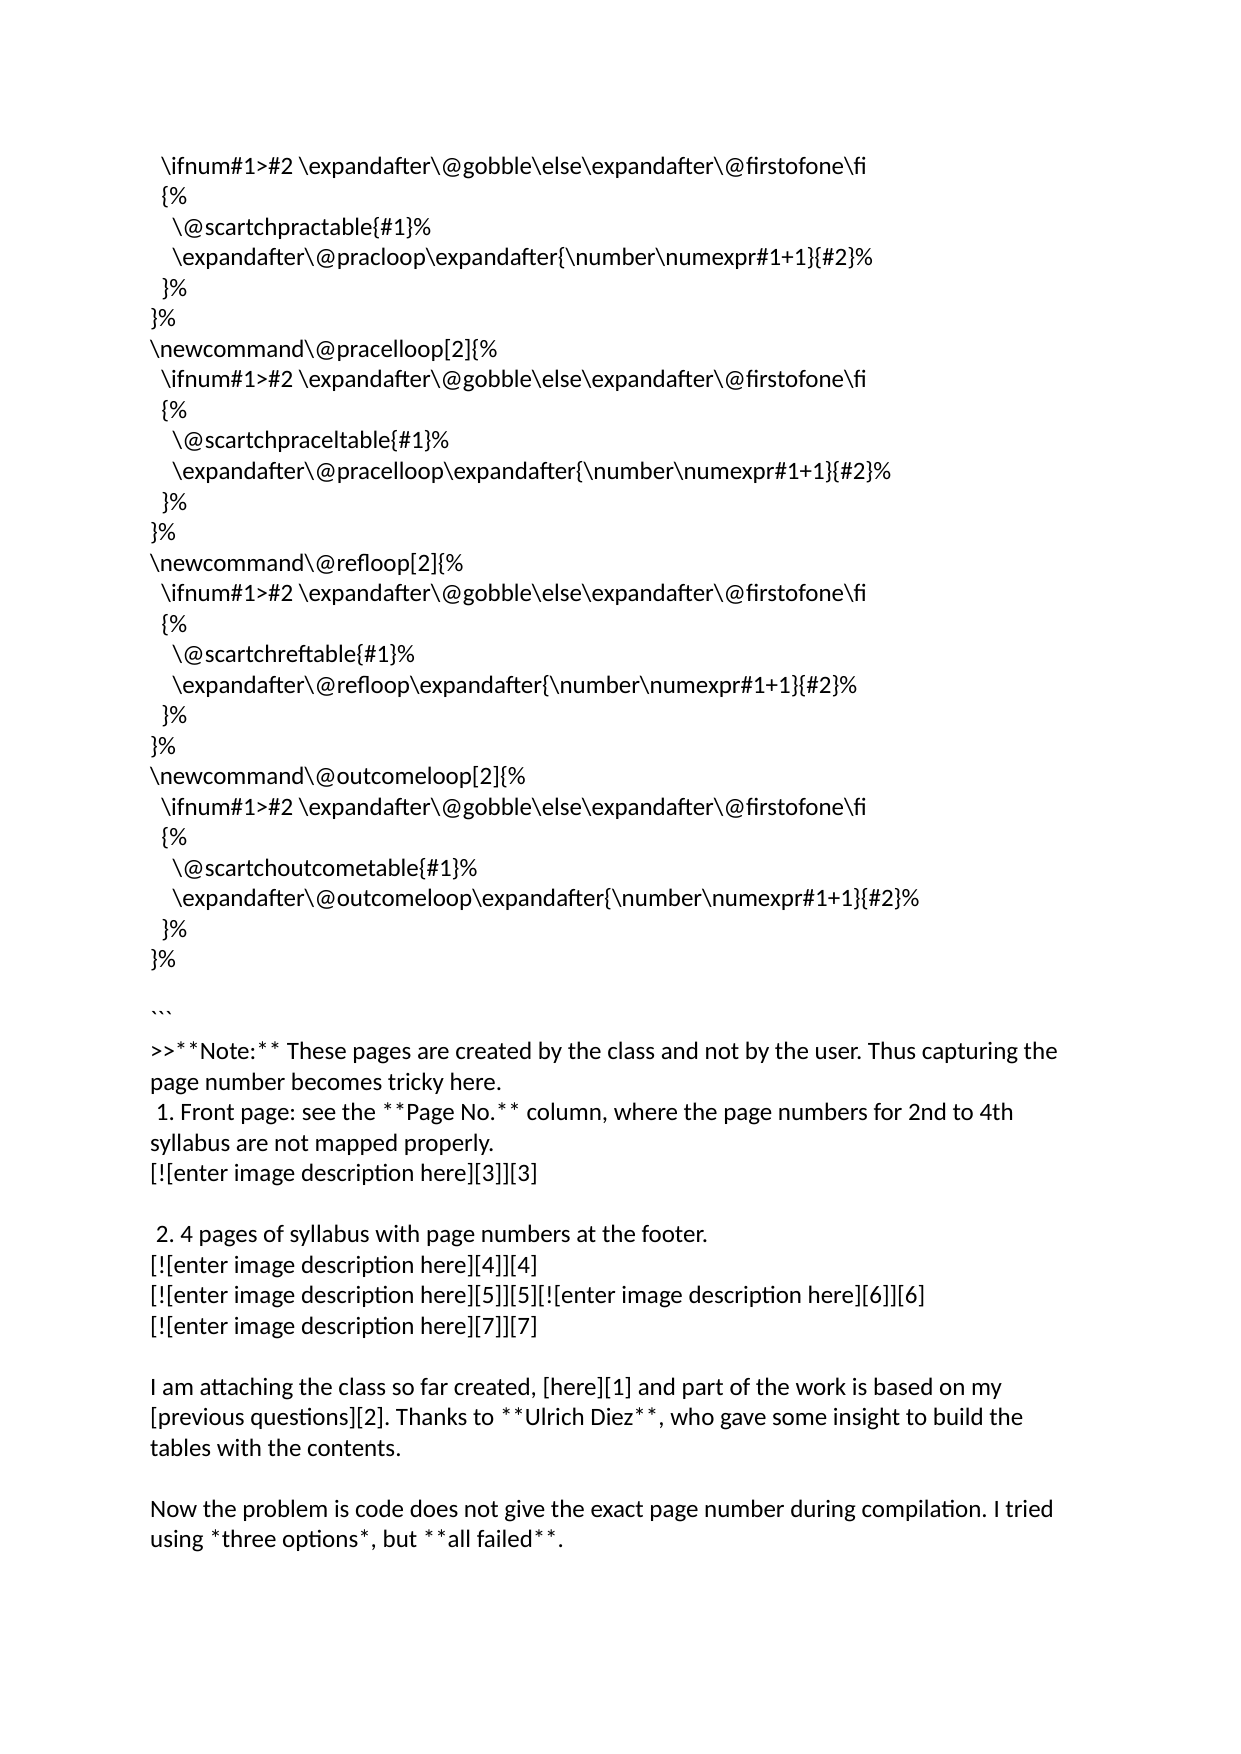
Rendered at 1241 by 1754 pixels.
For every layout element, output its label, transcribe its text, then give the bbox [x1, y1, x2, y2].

text Now the problem is code does not give the exact page number during compilation. I tried using *three options*, but **all failed**. [150, 1493, 1090, 1554]
text }% [150, 913, 1090, 943]
text \newcommand\@outcomeloop[2]{% [150, 760, 1090, 791]
text \@scartchoutcometable{#1}% [150, 852, 1090, 882]
text \expandafter\@outcomeloop\expandafter{\number\numexpr#1+1}{#2}% [150, 882, 1090, 913]
text {% [150, 394, 1090, 425]
text {% [150, 181, 1090, 211]
text 2. 4 pages of syllabus with page numbers at the footer. [150, 1218, 1090, 1249]
text ``` [150, 1004, 1090, 1035]
text \@scartchpractable{#1}% [150, 211, 1090, 242]
text \newcommand\@pracelloop[2]{% [150, 333, 1090, 364]
text [![enter image description here][5]][5][![enter image description here][6]][6] [150, 1279, 1090, 1310]
text \ifnum#1>#2 \expandafter\@gobble\else\expandafter\@firstofone\fi [150, 364, 1090, 394]
text }% [150, 272, 1090, 303]
text [![enter image description here][4]][4] [150, 1249, 1090, 1279]
text \expandafter\@pracloop\expandafter{\number\numexpr#1+1}{#2}% [150, 242, 1090, 272]
text [![enter image description here][3]][3] [150, 1157, 1090, 1188]
text \ifnum#1>#2 \expandafter\@gobble\else\expandafter\@firstofone\fi [150, 577, 1090, 608]
text }% [150, 730, 1090, 760]
text >>**Note:** These pages are created by the class and not by the user. Thus capturing the page number becomes tricky here. [150, 1035, 1090, 1096]
text }% [150, 303, 1090, 333]
text I am attaching the class so far created, [here][1] and part of the work is based on my [previous questions][2]. Thanks to **Ulrich Diez**, who gave some insight to build the tables with the contents. [150, 1371, 1090, 1462]
text [![enter image description here][7]][7] [150, 1310, 1090, 1340]
text \expandafter\@refloop\expandafter{\number\numexpr#1+1}{#2}% [150, 669, 1090, 699]
text \expandafter\@pracelloop\expandafter{\number\numexpr#1+1}{#2}% [150, 455, 1090, 486]
text }% [150, 943, 1090, 974]
text \@scartchpraceltable{#1}% [150, 425, 1090, 455]
text {% [150, 821, 1090, 852]
text }% [150, 699, 1090, 730]
text \@scartchreftable{#1}% [150, 638, 1090, 669]
text {% [150, 608, 1090, 638]
text }% [150, 486, 1090, 516]
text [150, 150, 1090, 181]
text \newcommand\@refloop[2]{% [150, 547, 1090, 577]
text \ifnum#1>#2 \expandafter\@gobble\else\expandafter\@firstofone\fi [150, 791, 1090, 821]
text }% [150, 516, 1090, 547]
text 1. Front page: see the **Page No.** column, where the page numbers for 2nd to 4th syllabus are not mapped properly. [150, 1096, 1090, 1157]
